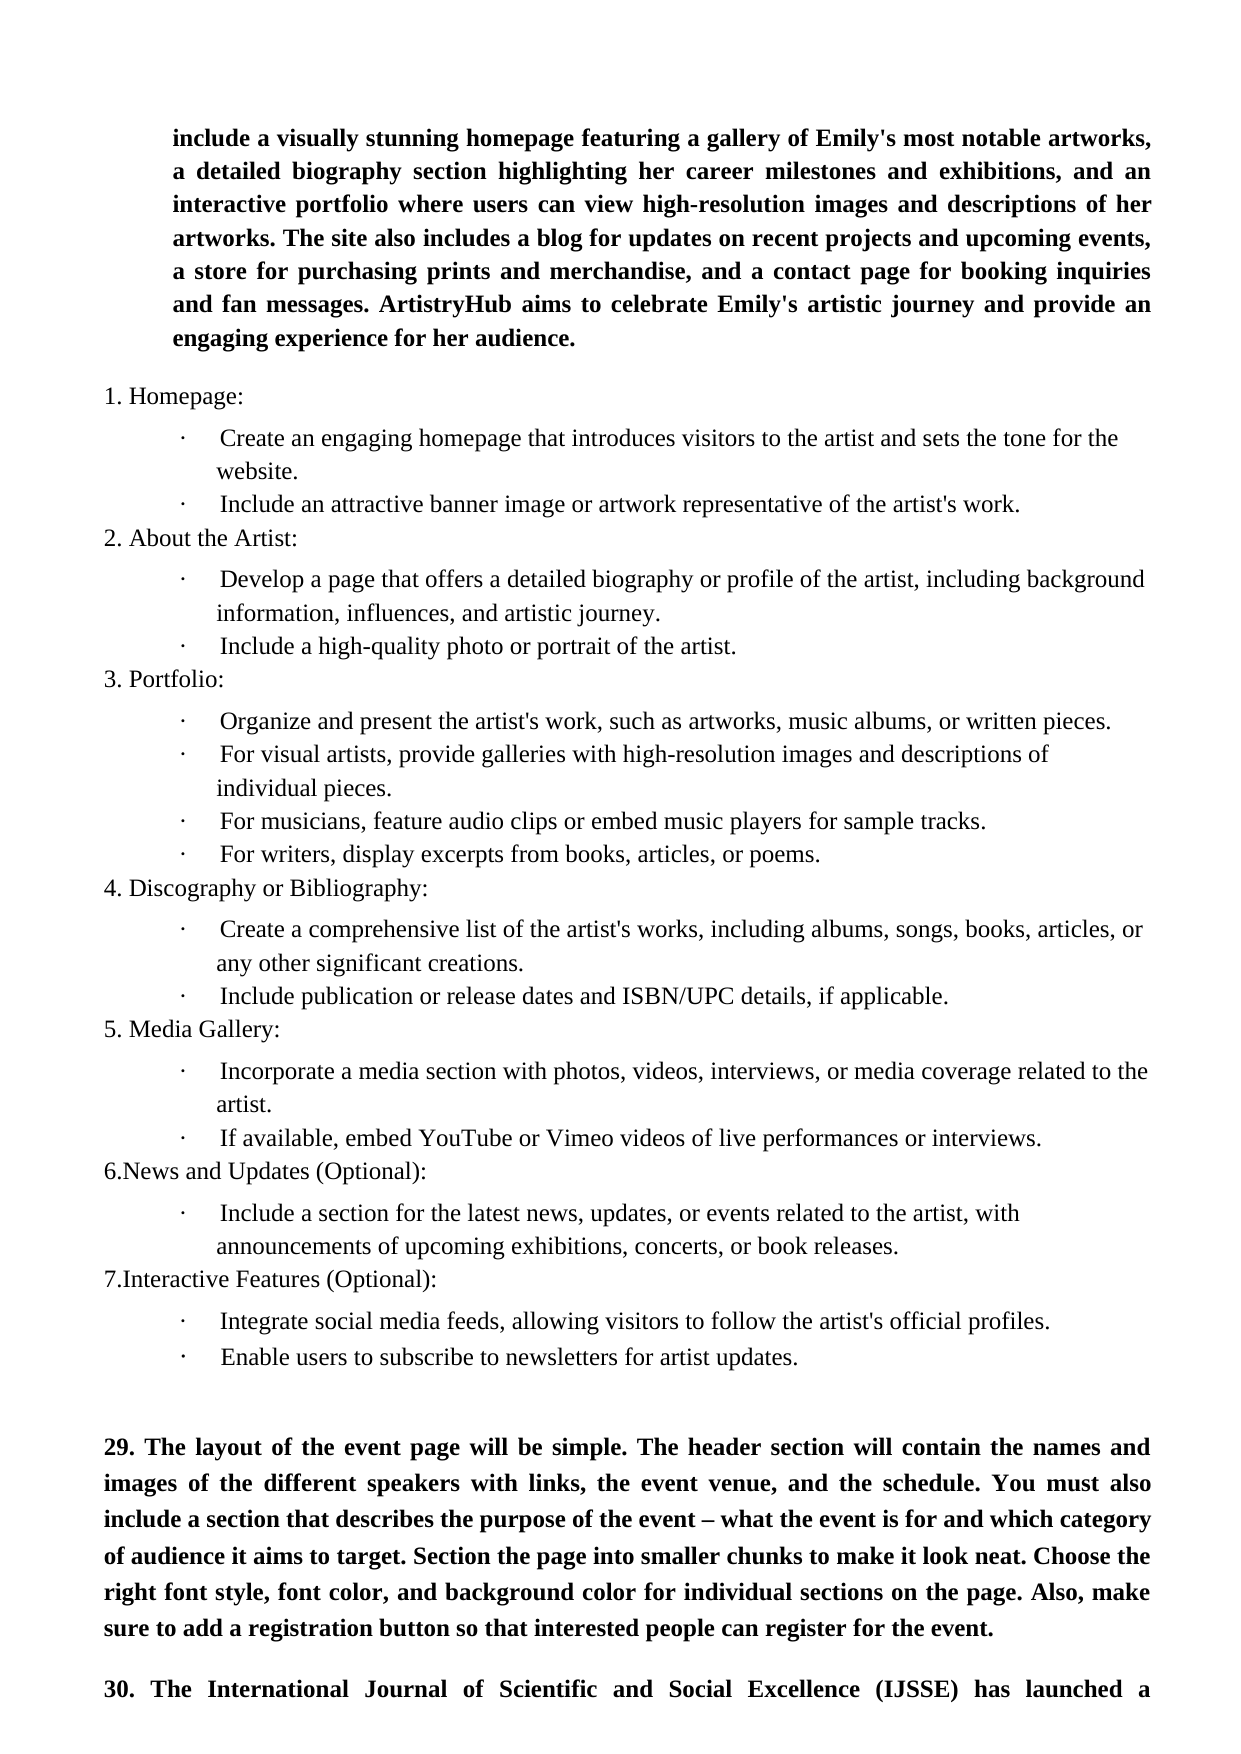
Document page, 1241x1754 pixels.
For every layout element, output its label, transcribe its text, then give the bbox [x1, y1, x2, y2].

subtitle 2. About the Artist: [103, 523, 1153, 552]
subtitle 3. Portfolio: [103, 664, 1153, 693]
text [172, 123, 1153, 352]
subtitle · For musicians, feature audio clips or embed music players for sample tracks. [178, 806, 1153, 835]
subtitle 1. Homepage: [103, 381, 1153, 410]
subtitle · Include an attractive banner image or artwork representative of the artist's work. [178, 489, 1153, 518]
subtitle 29. The layout of the event page will be simple. The header section will contain the names and images of the different speakers with links, the event venue, and the schedule. You must also include a section that describes the purpose of the event – what the event is for and which category of audience it aims to target. Section the page into smaller chunks to make it look neat. Choose the right font style, font color, and background color for individual sections on the page. Also, make sure to add a registration button so that interested people can register for the event. [103, 1432, 1153, 1642]
subtitle · Create an engaging homepage that introduces visitors to the artist and sets the tone for the website. [178, 423, 1153, 485]
subtitle · Include a high-quality photo or portrait of the artist. [178, 631, 1153, 660]
subtitle · For visual artists, provide galleries with high-resolution images and descriptions of individual pieces. [178, 739, 1153, 802]
subtitle 7.Interactive Features (Optional): [103, 1264, 1153, 1293]
subtitle · Include a section for the latest news, updates, or events related to the artist, with announcements of upcoming exhibitions, concerts, or book releases. [178, 1198, 1153, 1260]
subtitle 5. Media Gallery: [103, 1014, 1153, 1043]
subtitle · For writers, display excerpts from books, articles, or poems. [178, 839, 1153, 868]
subtitle · Include publication or release dates and ISBN/UPC details, if applicable. [178, 981, 1153, 1010]
subtitle · Integrate social media feeds, allowing visitors to follow the artist's official profiles. [178, 1306, 1153, 1335]
subtitle · If available, embed YouTube or Vimeo videos of live performances or interviews. [178, 1123, 1153, 1152]
subtitle · Enable users to subscribe to newsletters for artist updates. [178, 1339, 1153, 1371]
subtitle 4. Discography or Bibliography: [103, 873, 1153, 902]
subtitle 6.News and Updates (Optional): [103, 1156, 1153, 1185]
subtitle · Develop a page that offers a detailed biography or profile of the artist, including background information, influences, and artistic journey. [178, 564, 1153, 627]
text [103, 1674, 1153, 1703]
subtitle · Create a comprehensive list of the artist's works, including albums, songs, books, articles, or any other significant creations. [178, 914, 1153, 977]
subtitle · Incorporate a media section with photos, videos, interviews, or media coverage related to the artist. [178, 1056, 1153, 1118]
subtitle · Organize and present the artist's work, such as artworks, music albums, or written pieces. [178, 706, 1153, 735]
